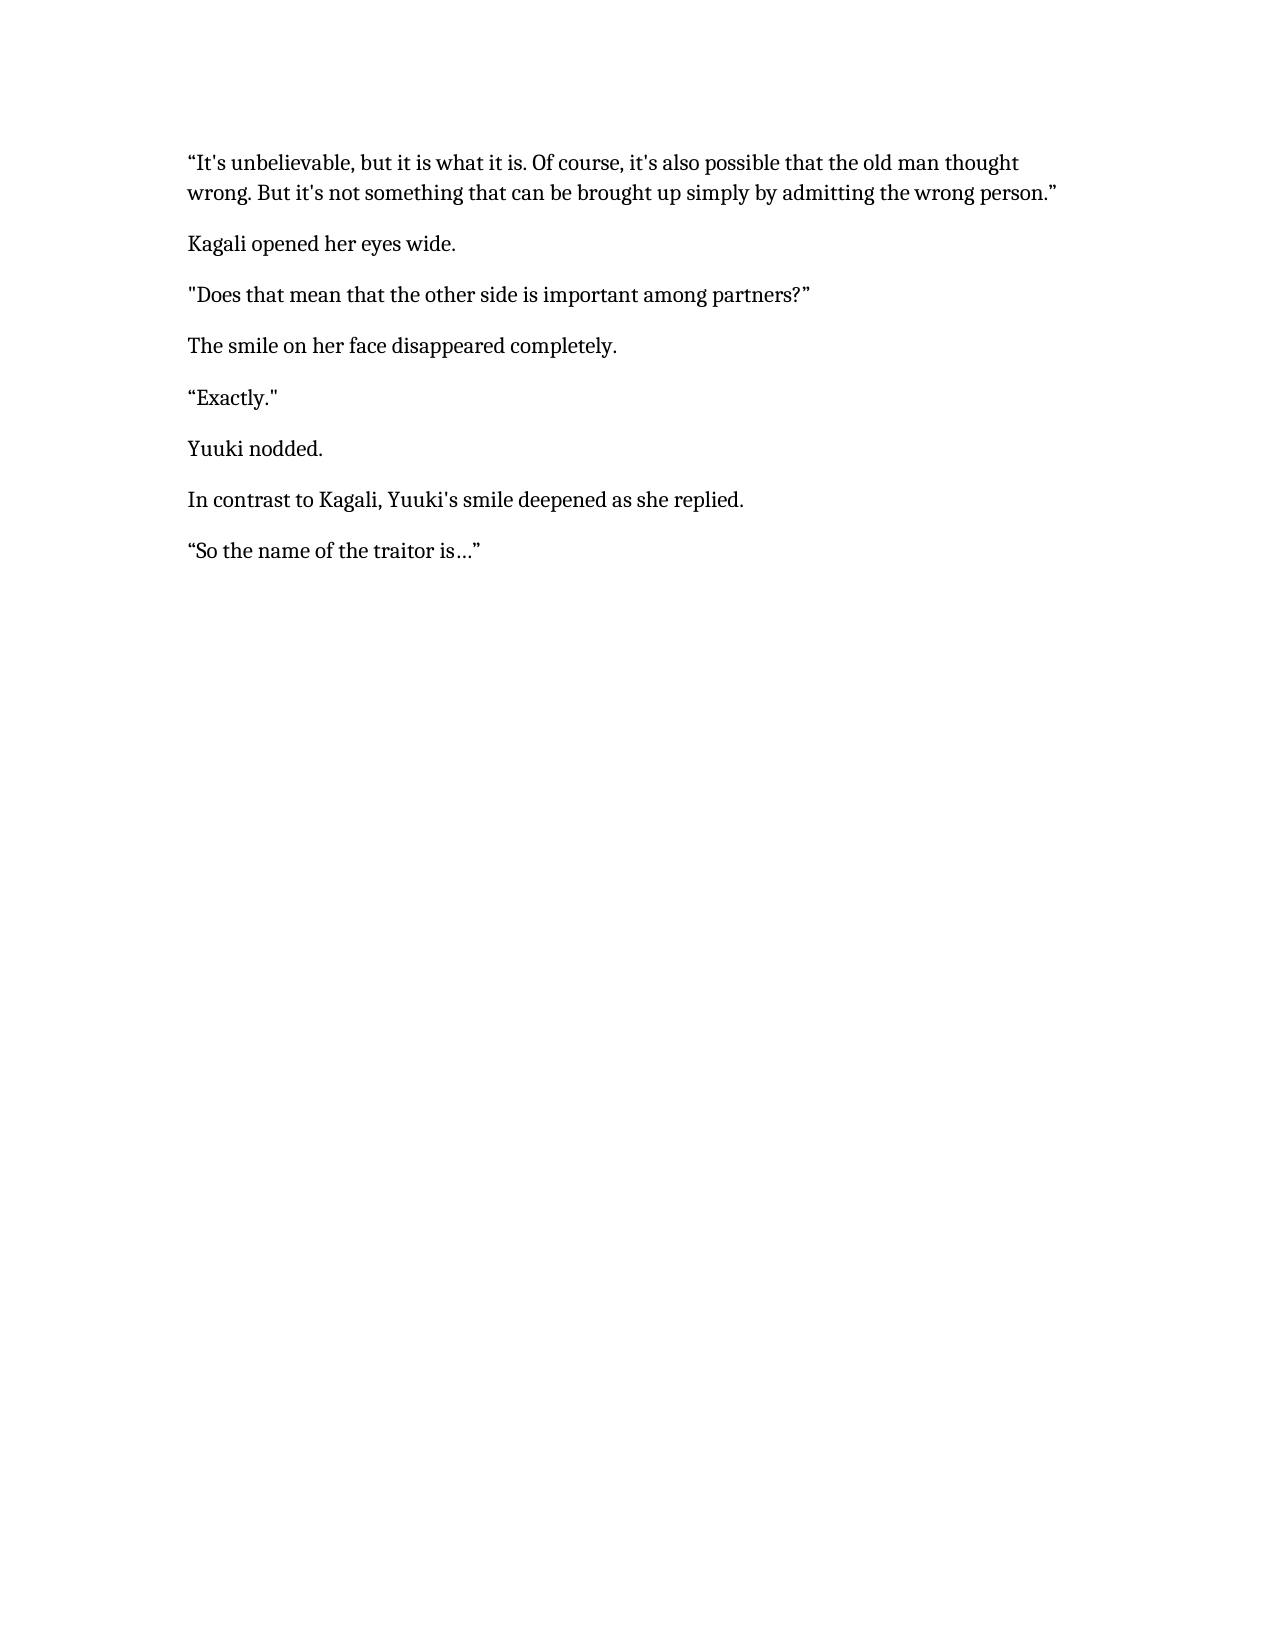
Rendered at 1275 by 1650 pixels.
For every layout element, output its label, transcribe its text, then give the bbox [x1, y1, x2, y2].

text “Exactly." [187, 384, 1087, 411]
text Kagali opened her eyes wide. [187, 231, 1087, 258]
text “It's unbelievable, but it is what it is. Of course, it's also possible that the old man thought wrong. But it's not something that can be brought up simply by admitting the wrong person.” [187, 150, 1087, 207]
text “So the name of the traitor is…” [187, 537, 1087, 564]
text "Does that mean that the other side is important among partners?” [187, 282, 1087, 309]
text The smile on her face disappeared completely. [187, 333, 1087, 360]
text In contrast to Kagali, Yuuki's smile deepened as she replied. [187, 486, 1087, 513]
text Yuuki nodded. [187, 435, 1087, 462]
